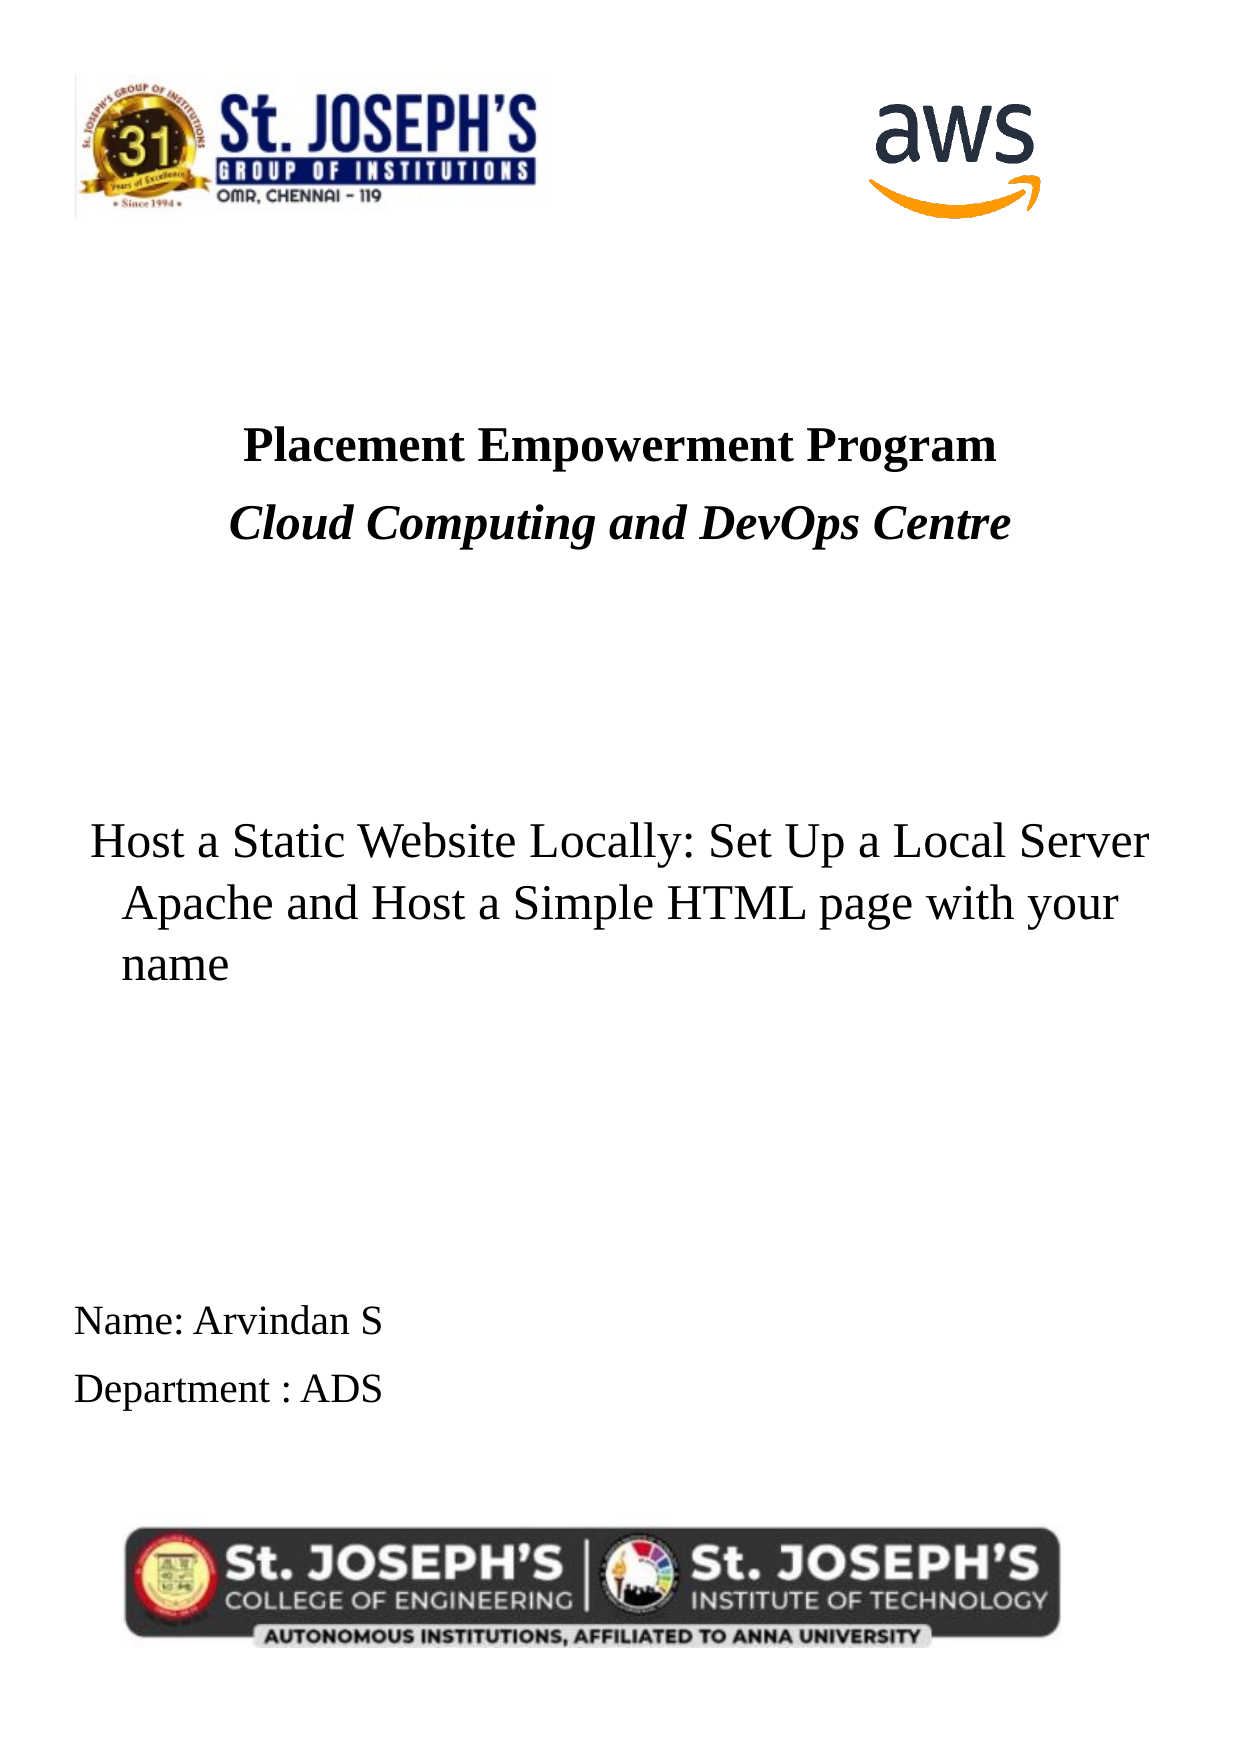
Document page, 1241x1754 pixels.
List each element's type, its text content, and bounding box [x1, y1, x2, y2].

text Department : ADS [73, 1363, 1206, 1411]
picture [868, 103, 1041, 219]
subtitle Placement Empowerment Program [243, 414, 1206, 472]
picture [75, 74, 547, 219]
text Host a Static Website Locally: Set Up a Local Server Apache and Host a Simple HTML page with your name [90, 811, 1206, 991]
picture [121, 1513, 1062, 1648]
text Name: Arvindan S [73, 1296, 1206, 1343]
text Cloud Computing and DevOps Centre [228, 492, 1206, 550]
